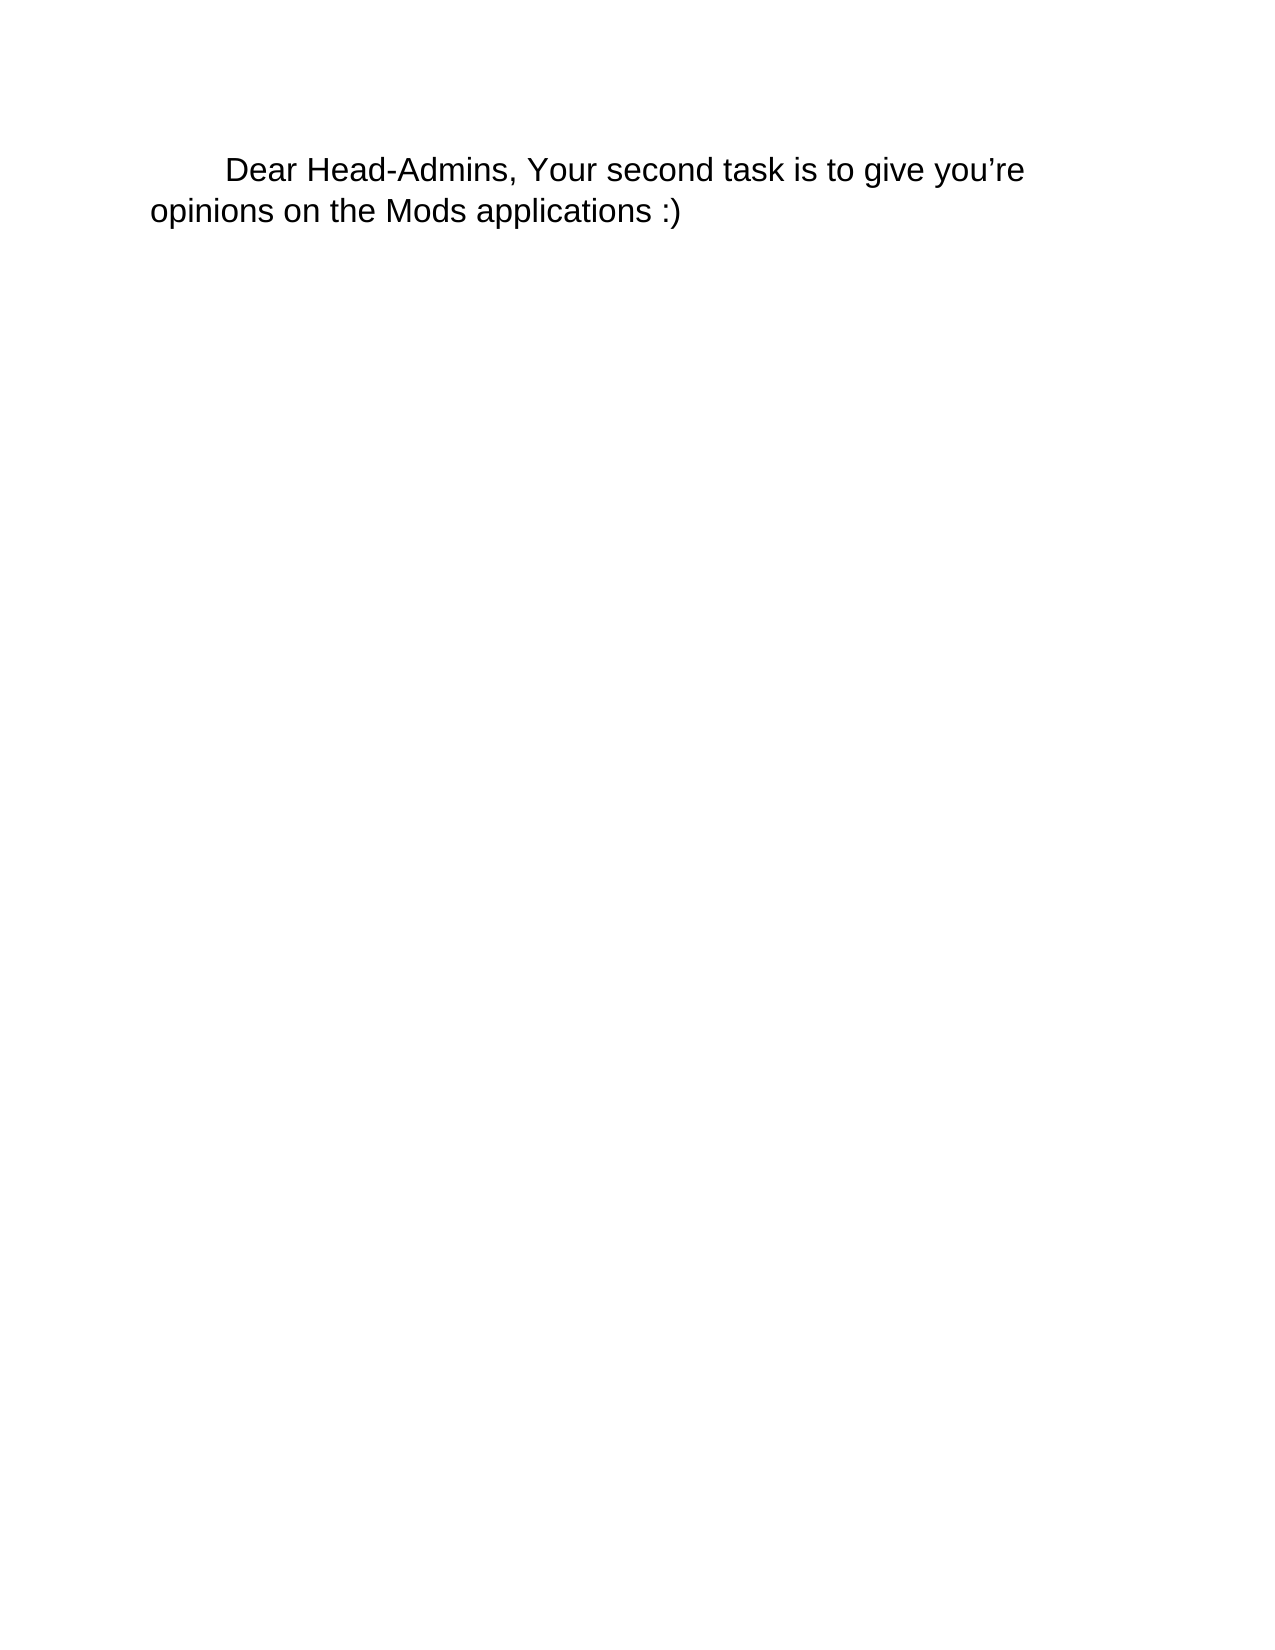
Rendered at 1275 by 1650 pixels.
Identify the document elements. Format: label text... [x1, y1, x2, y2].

text Dear Head-Admins, Your second task is to give you’re opinions on the Mods applications :) [150, 150, 1125, 230]
